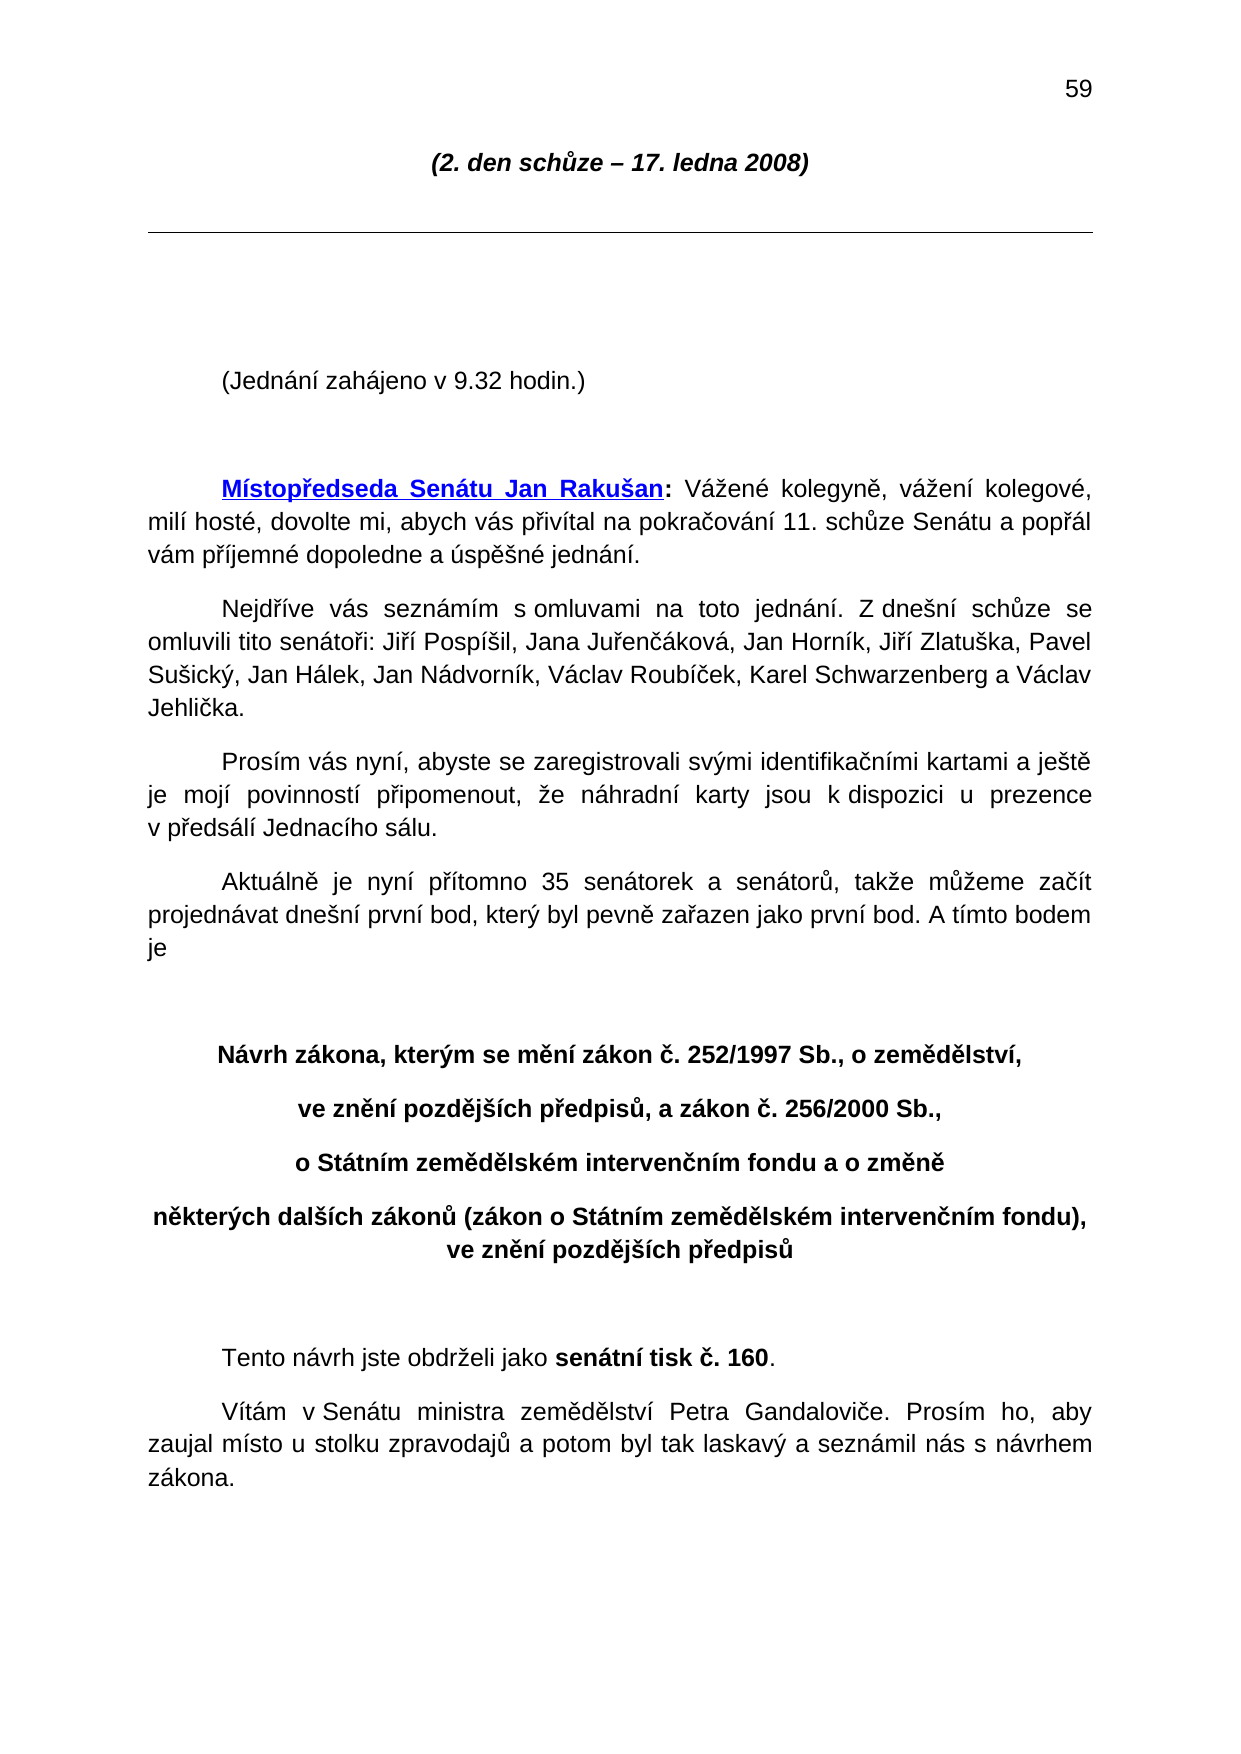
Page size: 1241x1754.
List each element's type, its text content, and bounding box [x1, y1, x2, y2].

text Prosím vás nyní, abyste se zaregistrovali svými identifikačními kartami a ještě je mojí povinností připomenout, že náhradní karty jsou k dispozici u prezence v předsálí Jednacího sálu. [148, 747, 1093, 841]
text Návrh zákona, kterým se mění zákon č. 252/1997 Sb., o zemědělství, [148, 1040, 1093, 1069]
text Vítám v Senátu ministra zemědělství Petra Gandaloviče. Prosím ho, aby zaujal místo u stolku zpravodajů a potom byl tak laskavý a seznámil nás s návrhem zákona. [148, 1396, 1093, 1491]
text Tento návrh jste obdrželi jako senátní tisk č. 160. [148, 1343, 1093, 1371]
text Místopředseda Senátu Jan Rakušan: Vážené kolegyně, vážení kolegové, milí hosté, dovolte mi, abych vás přivítal na pokračování 11. schůze Senátu a popřál vám příjemné dopoledne a úspěšné jednání. [148, 474, 1093, 569]
text Aktuálně je nyní přítomno 35 senátorek a senátorů, takže můžeme začít projednávat dnešní první bod, který byl pevně zařazen jako první bod. A tímto bodem je [148, 867, 1093, 961]
text některých dalších zákonů (zákon o Státním zemědělském intervenčním fondu), ve znění pozdějších předpisů [148, 1202, 1093, 1264]
text Nejdříve vás seznámím s omluvami na toto jednání. Z dnešní schůze se omluvili tito senátoři: Jiří Pospíšil, Jana Juřenčáková, Jan Horník, Jiří Zlatuška, Pavel Sušický, Jan Hálek, Jan Nádvorník, Václav Roubíček, Karel Schwarzenberg a Václav Jehlička. [148, 594, 1093, 722]
text ve znění pozdějších předpisů, a zákon č. 256/2000 Sb., [148, 1094, 1093, 1123]
text (Jednání zahájeno v 9.32 hodin.) [148, 366, 1093, 395]
text (2. den schůze – 17. ledna 2008) [148, 148, 1093, 176]
text o Státním zemědělském intervenčním fondu a o změně [148, 1148, 1093, 1177]
